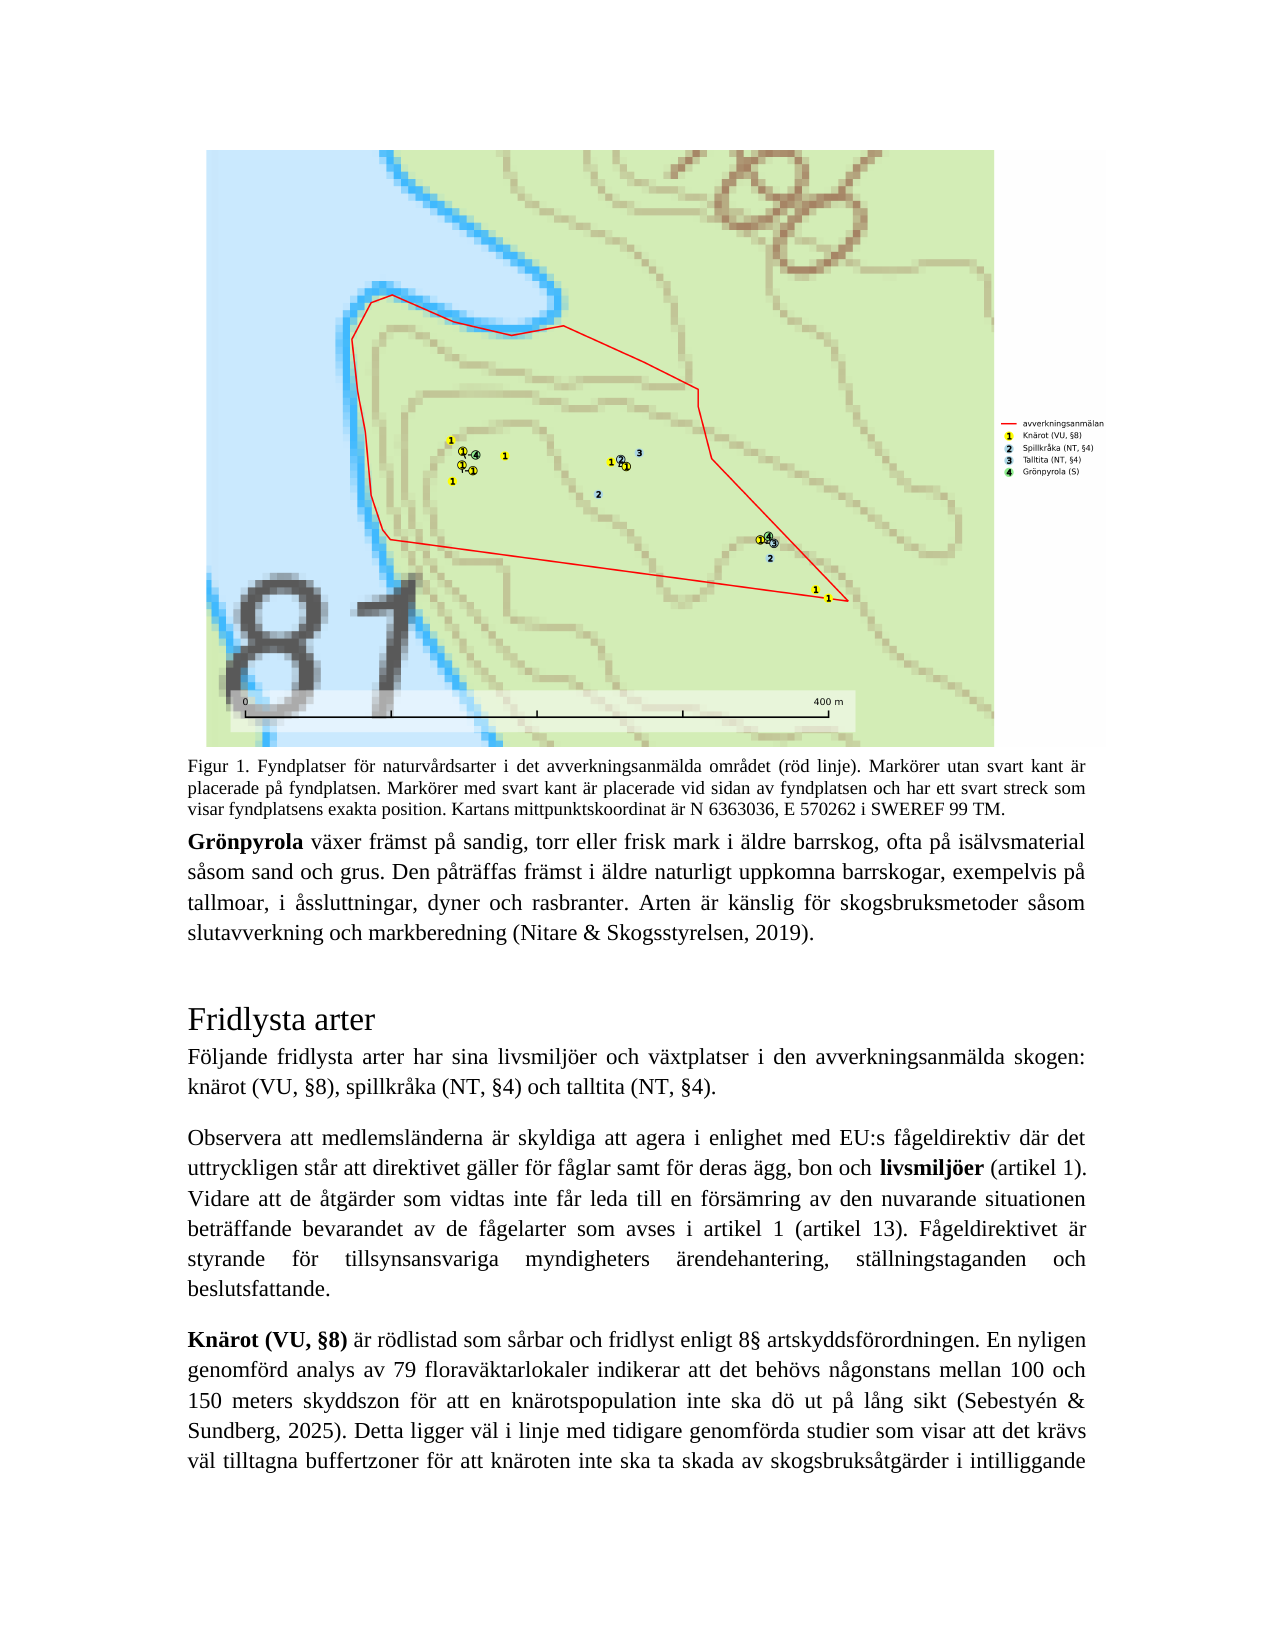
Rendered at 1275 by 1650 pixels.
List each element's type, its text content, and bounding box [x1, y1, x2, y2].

text Grönpyrola växer främst på sandig, torr eller frisk mark i äldre barrskog, ofta på isälvsmaterial såsom sand och grus. Den påträffas främst i äldre naturligt uppkomna barrskogar, exempelvis på tallmoar, i åssluttningar, dyner och rasbranter. Arten är känslig för skogsbruksmetoder såsom slutavverkning och markberedning (Nitare & Skogsstyrelsen, 2019). [187, 828, 1087, 945]
subtitle Fridlysta arter [187, 999, 1087, 1037]
picture [206, 150, 1107, 747]
text Figur 1. Fyndplatser för naturvårdsarter i det avverkningsanmälda området (röd linje). Markörer utan svart kant är placerade på fyndplatsen. Markörer med svart kant är placerade vid sidan av fyndplatsen och har ett svart streck som visar fyndplatsens exakta position. Kartans mittpunktskoordinat är N 6363036, E 570262 i SWEREF 99 TM. [187, 755, 1087, 820]
text Följande fridlysta arter har sina livsmiljöer och växtplatser i den avverkningsanmälda skogen: knärot (VU, §8), spillkråka (NT, §4) och talltita (NT, §4). [187, 1043, 1087, 1099]
text Observera att medlemsländerna är skyldiga att agera i enlighet med EU:s fågeldirektiv där det uttryckligen står att direktivet gäller för fåglar samt för deras ägg, bon och livsmiljöer (artikel 1). Vidare att de åtgärder som vidtas inte får leda till en försämring av den nuvarande situationen beträffande bevarandet av de fågelarter som avses i artikel 1 (artikel 13). Fågeldirektivet är styrande för tillsynsansvariga myndigheters ärendehantering, ställningstaganden och beslutsfattande. [187, 1124, 1087, 1302]
